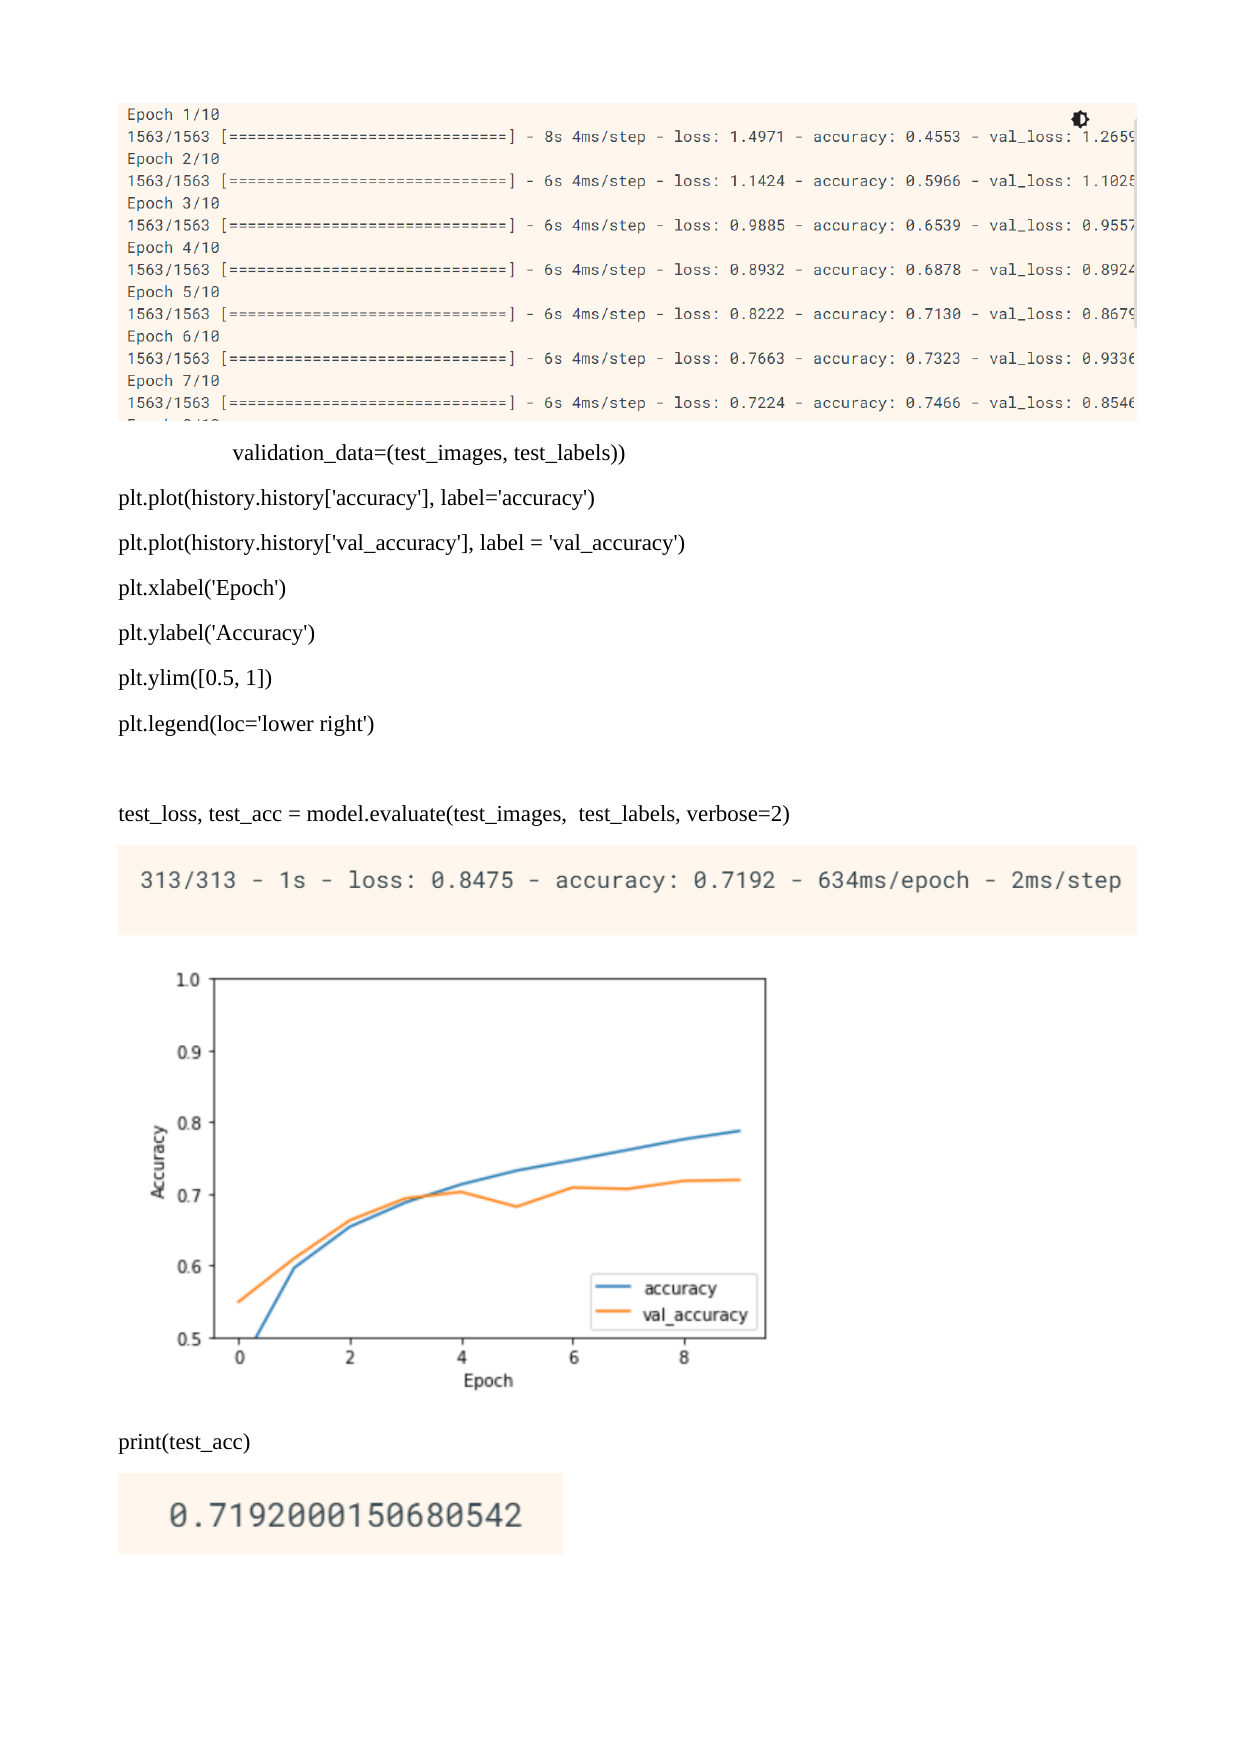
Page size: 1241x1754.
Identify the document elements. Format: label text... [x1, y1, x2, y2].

picture [118, 103, 1137, 421]
text plt.ylim([0.5, 1]) [118, 664, 1137, 691]
text plt.ylabel('Accuracy') [118, 619, 1137, 646]
text validation_data=(test_images, test_labels)) [118, 439, 1137, 465]
text plt.plot(history.history['val_accuracy'], label = 'val_accuracy') [118, 529, 1137, 556]
picture [118, 1473, 564, 1554]
picture [118, 845, 1137, 1410]
text plt.legend(loc='lower right') [118, 709, 1137, 736]
text test_loss, test_acc = model.evaluate(test_images, test_labels, verbose=2) [118, 800, 1137, 826]
text plt.xlabel('Epoch') [118, 574, 1137, 601]
text plt.plot(history.history['accuracy'], label='accuracy') [118, 484, 1137, 510]
text print(test_acc) [118, 1428, 1137, 1455]
